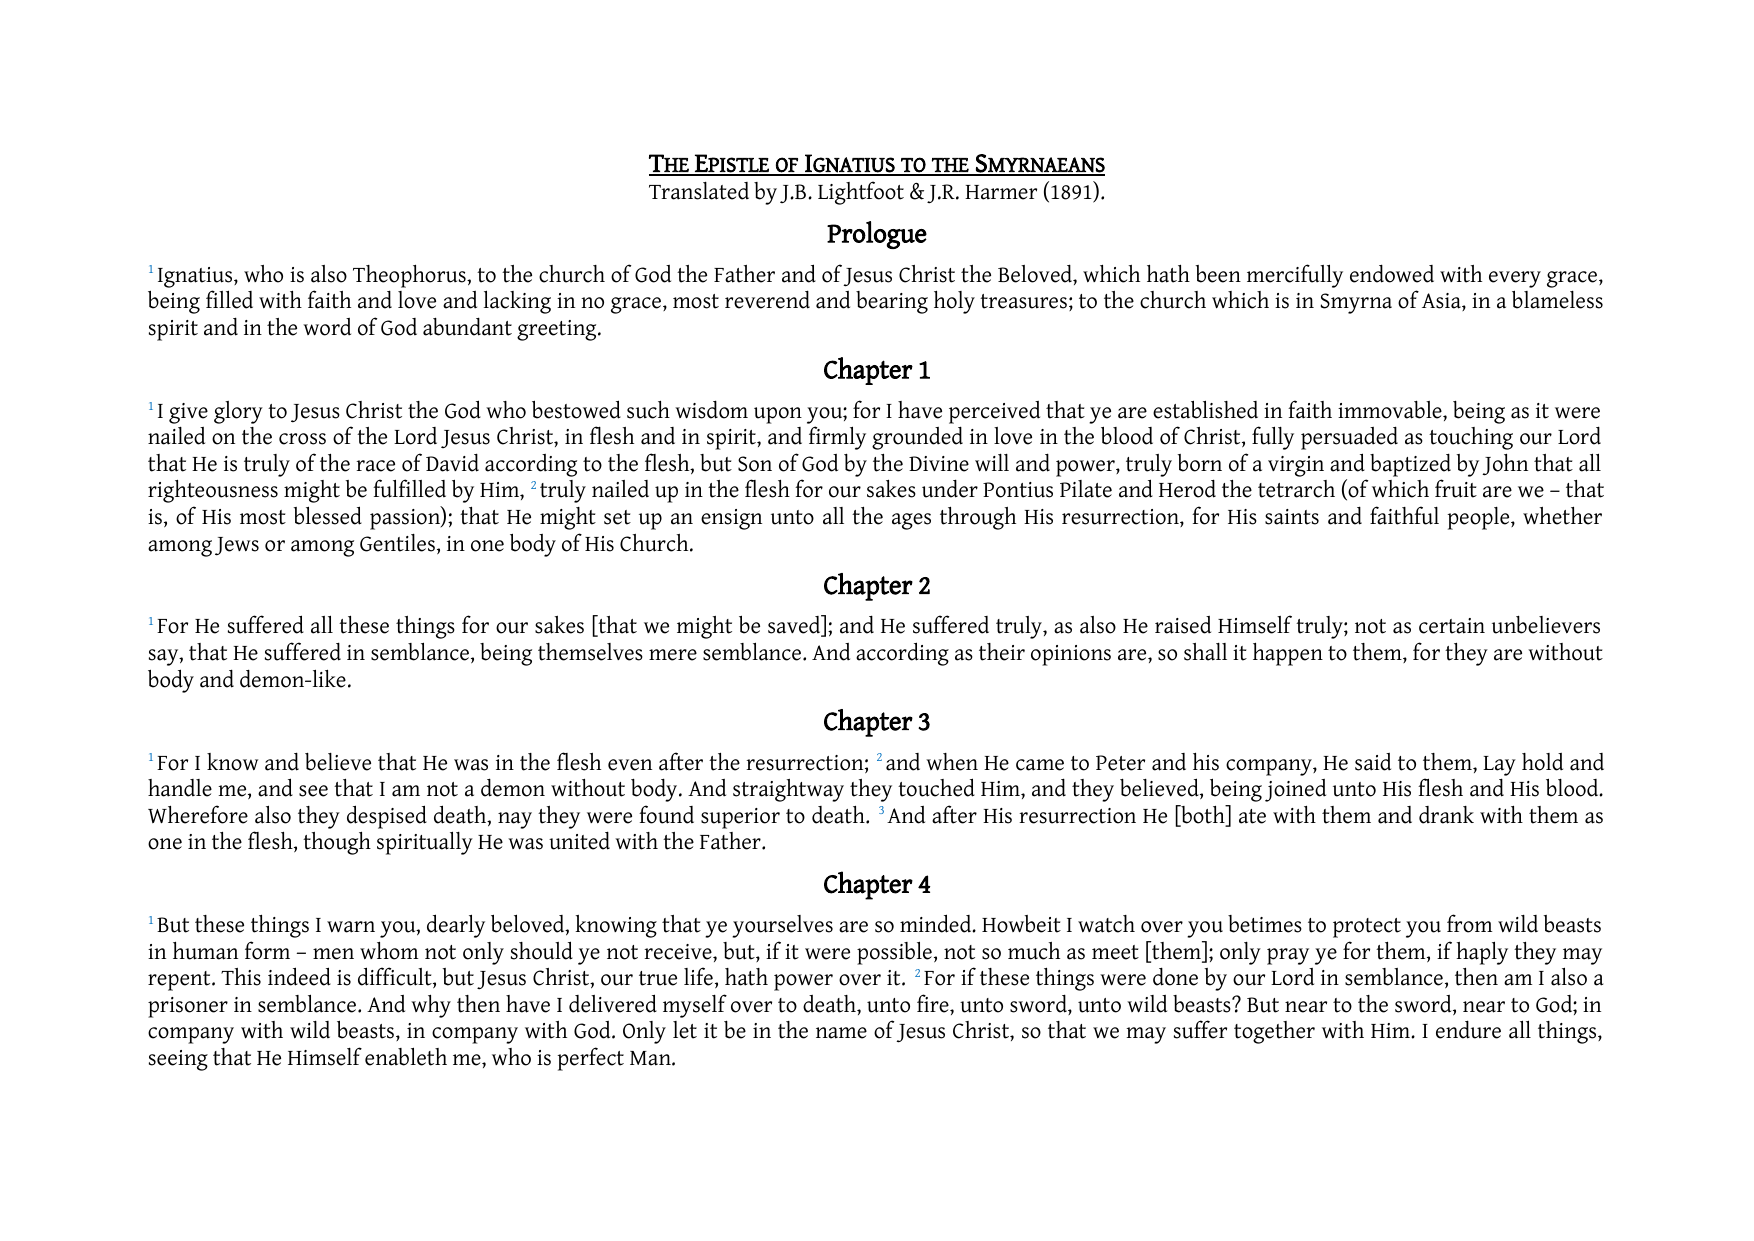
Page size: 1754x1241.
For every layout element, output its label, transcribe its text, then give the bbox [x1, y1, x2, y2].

text Prologue [148, 218, 1606, 249]
text 1 For He suffered all these things for our sakes [that we might be saved]; and He suffered truly, as also He raised Himself truly; not as certain unbelievers say, that He suffered in semblance, being themselves mere semblance. And according as their opinions are, so shall it happen to them, for they are without body and demon-like. [148, 614, 1606, 693]
text Translated by J.B. Lightfoot & J.R. Harmer (1891). [148, 179, 1606, 206]
text 1 Ignatius, who is also Theophorus, to the church of God the Father and of Jesus Christ the Beloved, which hath been mercifully endowed with every grace, being filled with faith and love and lacking in no grace, most reverend and bearing holy treasures; to the church which is in Smyrna of Asia, in a blameless spirit and in the word of God abundant greeting. [148, 262, 1606, 342]
text Chapter 3 [148, 706, 1606, 737]
text Chapter 1 [148, 354, 1606, 386]
text 1 I give glory to Jesus Christ the God who bestowed such wisdom upon you; for I have perceived that ye are established in faith immovable, being as it were nailed on the cross of the Lord Jesus Christ, in flesh and in spirit, and firmly grounded in love in the blood of Christ, fully persuaded as touching our Lord that He is truly of the race of David according to the flesh, but Son of God by the Divine will and power, truly born of a virgin and baptized by John that all righteousness might be fulfilled by Him, 2 truly nailed up in the flesh for our sakes under Pontius Pilate and Herod the tetrarch (of which fruit are we – that is, of His most blessed passion); that He might set up an ensign unto all the ages through His resurrection, for His saints and faithful people, whether among Jews or among Gentiles, in one body of His Church. [148, 398, 1606, 557]
text Chapter 4 [148, 868, 1606, 900]
text The Epistle of Ignatius to the Smyrnaeans [148, 148, 1606, 179]
text 1 For I know and believe that He was in the flesh even after the resurrection; 2 and when He came to Peter and his company, He said to them, Lay hold and handle me, and see that I am not a demon without body. And straightway they touched Him, and they believed, being joined unto His flesh and His blood. Wherefore also they despised death, nay they were found superior to death. 3 And after His resurrection He [both] ate with them and drank with them as one in the flesh, though spiritually He was united with the Father. [148, 750, 1606, 856]
text Chapter 2 [148, 570, 1606, 601]
text 1 But these things I warn you, dearly beloved, knowing that ye yourselves are so minded. Howbeit I watch over you betimes to protect you from wild beasts in human form – men whom not only should ye not receive, but, if it were possible, not so much as meet [them]; only pray ye for them, if haply they may repent. This indeed is difficult, but Jesus Christ, our true life, hath power over it. 2 For if these things were done by our Lord in semblance, then am I also a prisoner in semblance. And why then have I delivered myself over to death, unto fire, unto sword, unto wild beasts? But near to the sword, near to God; in company with wild beasts, in company with God. Only let it be in the name of Jesus Christ, so that we may suffer together with Him. I endure all things, seeing that He Himself enableth me, who is perfect Man. [148, 912, 1606, 1072]
